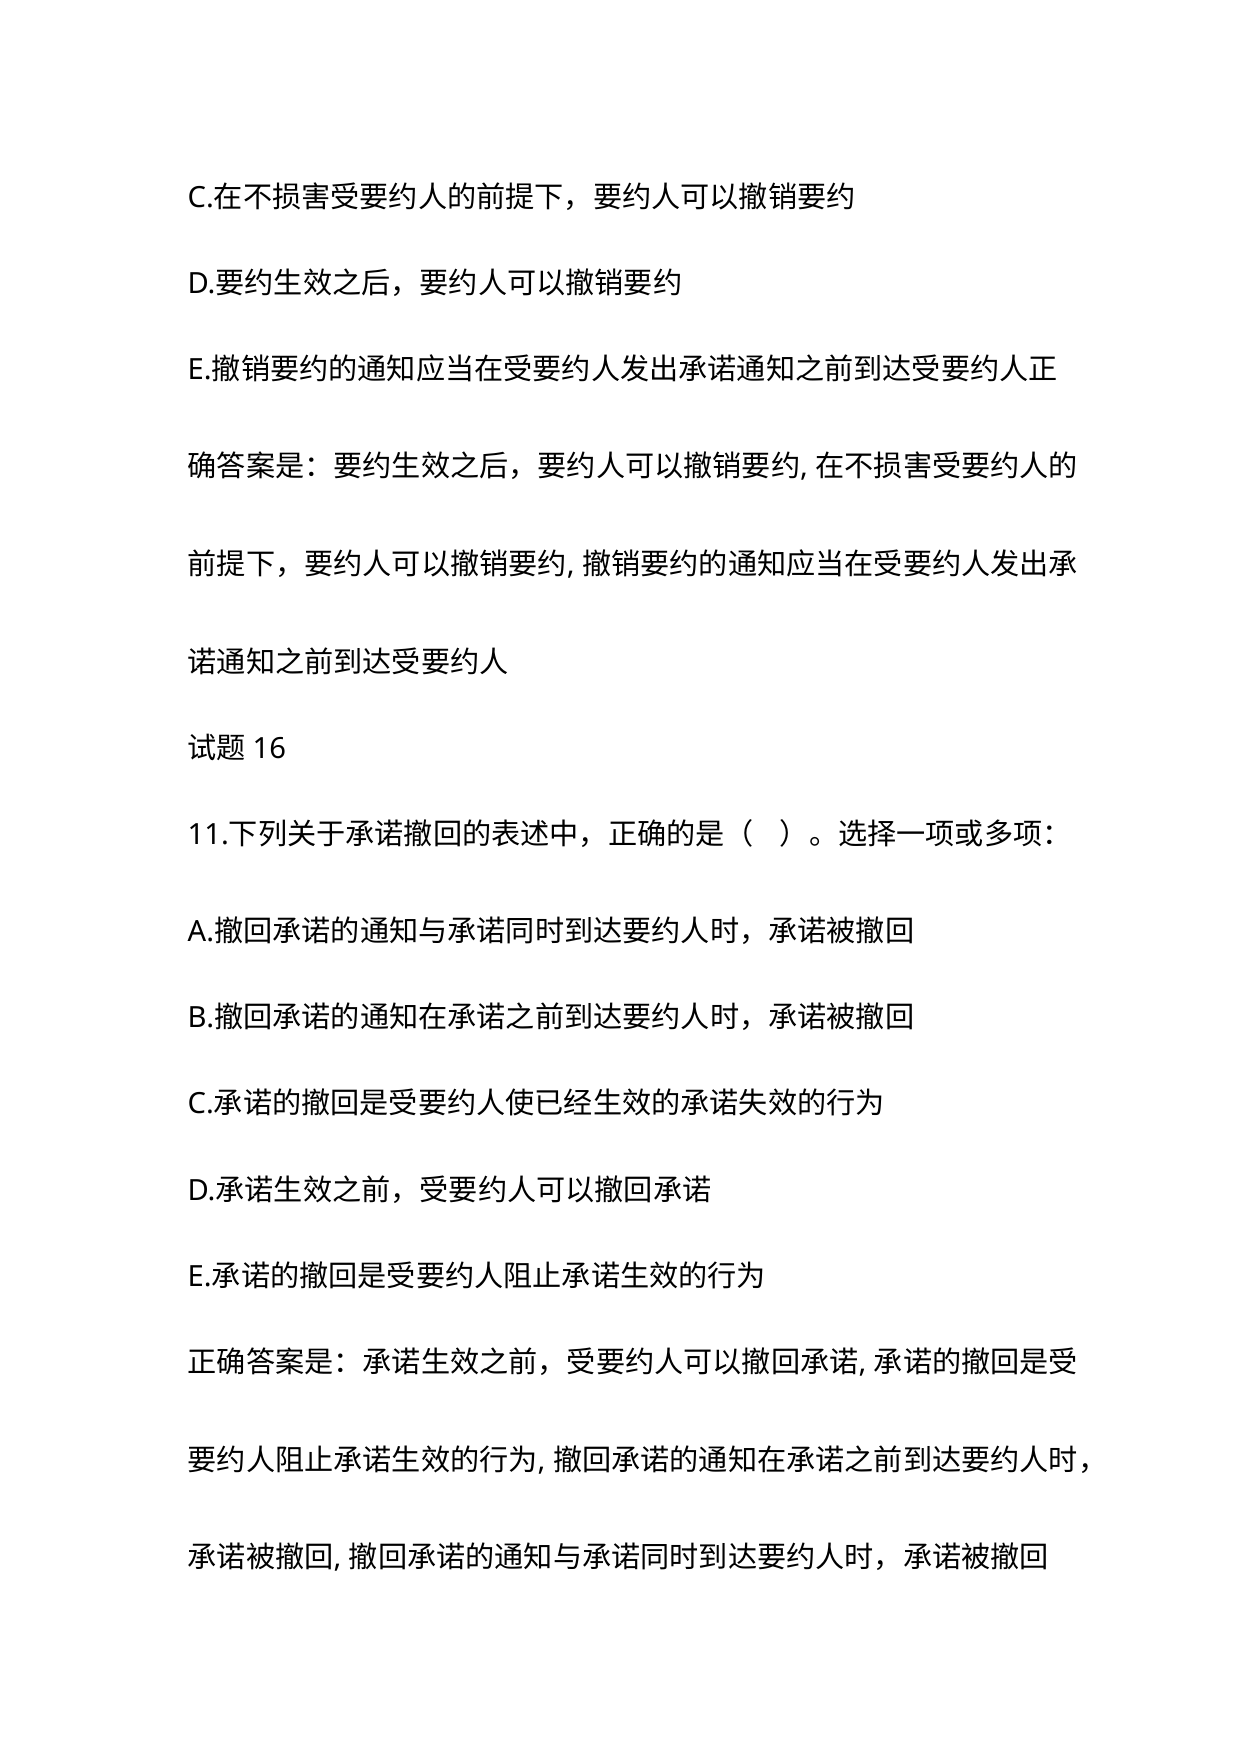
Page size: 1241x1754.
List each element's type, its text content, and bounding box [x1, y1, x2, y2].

text C.承诺的撤回是受要约人使已经生效的承诺失效的行为 [187, 1069, 1085, 1134]
text C.在不损害受要约人的前提下，要约人可以撤销要约 [187, 162, 1085, 227]
text E.承诺的撤回是受要约人阻止承诺生效的行为 [187, 1241, 1085, 1306]
text E.撤销要约的通知应当在受要约人发出承诺通知之前到达受要约人正确答案是：要约生效之后，要约人可以撤销要约, 在不损害受要约人的前提下，要约人可以撤销要约, 撤销要约的通知应当在受要约人发出承诺通知之前到达受要约人 [187, 334, 1085, 692]
text 11.下列关于承诺撤回的表述中，正确的是（ ）。选择一项或多项：A.撤回承诺的通知与承诺同时到达要约人时，承诺被撤回 [187, 799, 1085, 962]
text 试题 16 [187, 713, 1085, 778]
text D.要约生效之后，要约人可以撤销要约 [187, 248, 1085, 313]
text D.承诺生效之前，受要约人可以撤回承诺 [187, 1155, 1085, 1220]
text B.撤回承诺的通知在承诺之前到达要约人时，承诺被撤回 [187, 983, 1085, 1048]
text 正确答案是：承诺生效之前，受要约人可以撤回承诺, 承诺的撤回是受要约人阻止承诺生效的行为, 撤回承诺的通知在承诺之前到达要约人时，承诺被撤回, 撤回承诺的通知与承诺同时到达要约人时，承诺被撤回 [187, 1327, 1085, 1587]
